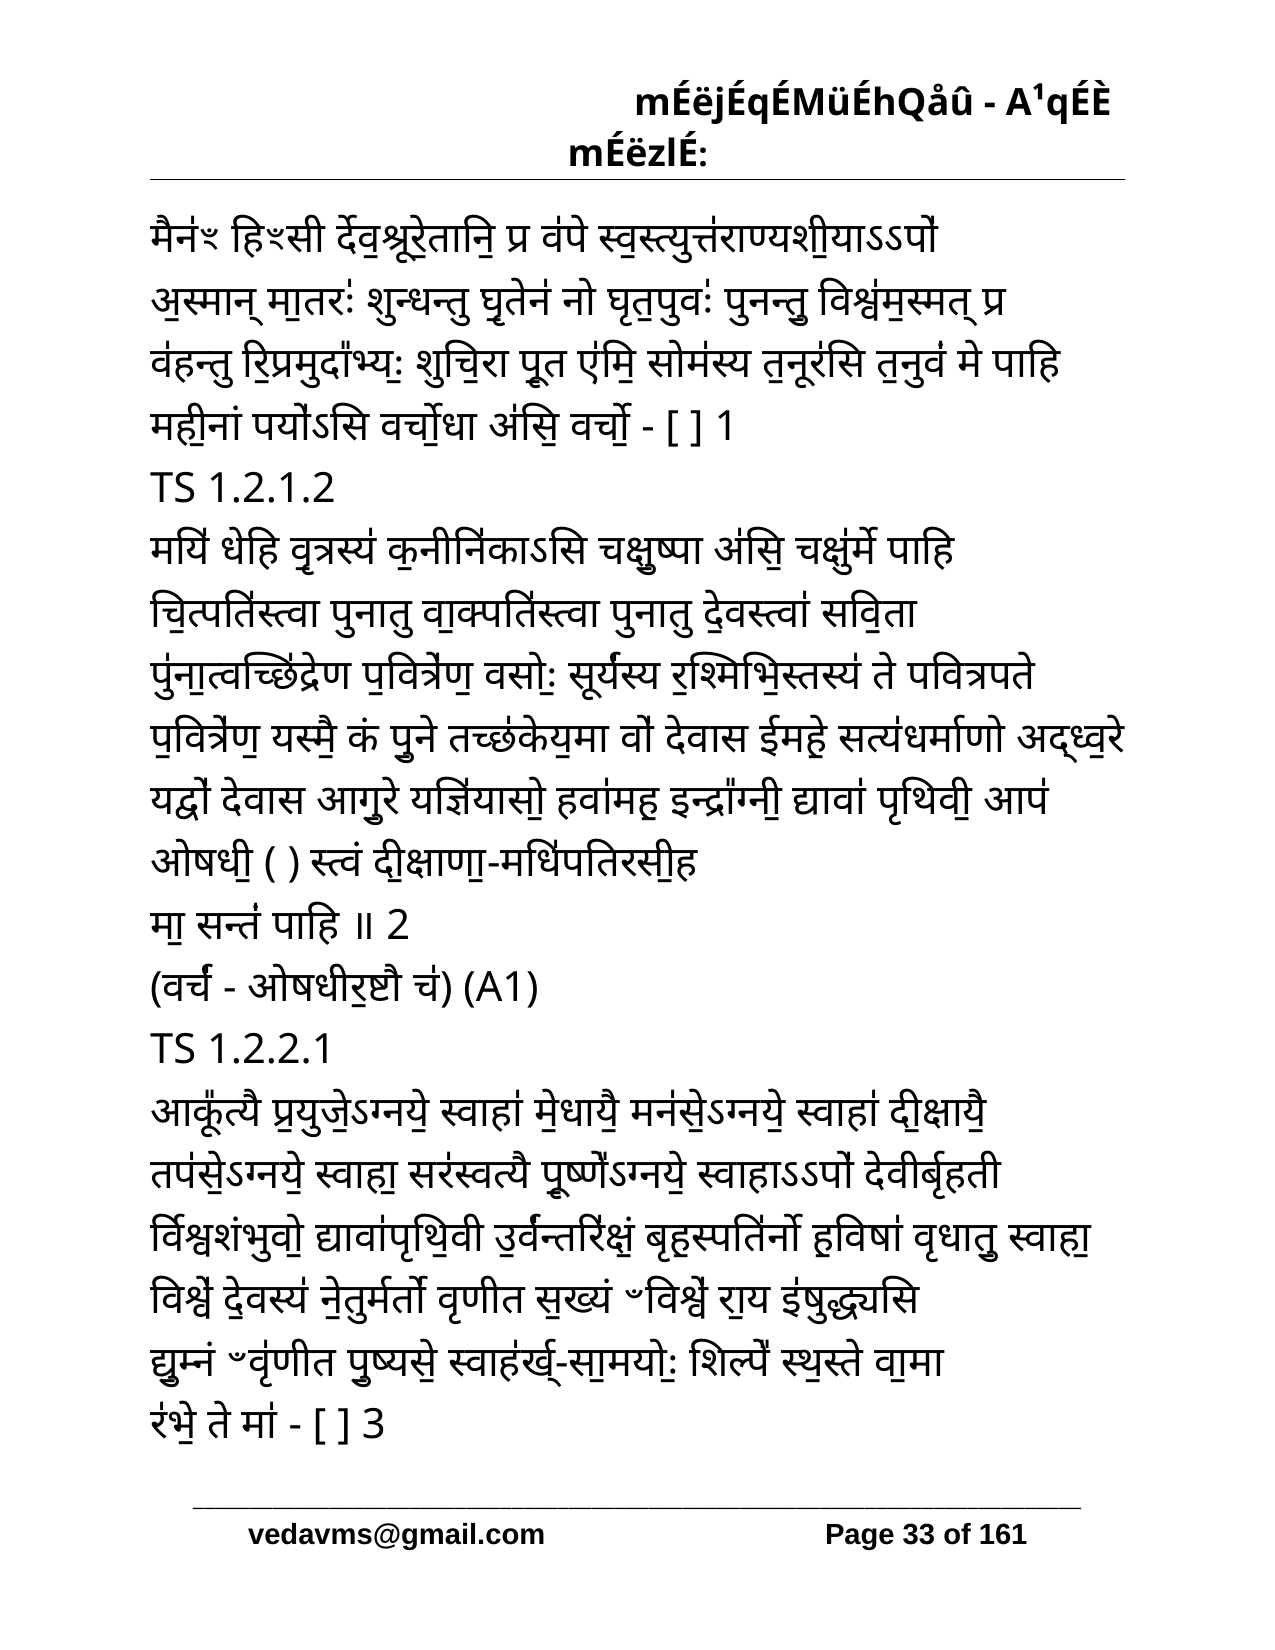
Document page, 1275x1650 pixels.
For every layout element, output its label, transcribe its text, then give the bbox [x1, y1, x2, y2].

text चि॒त्पति॑स्त्वा पुनातु वा॒क्पति॑स्त्वा पुनातु दे॒वस्त्वा॑ सवि॒ता [150, 583, 1125, 639]
text मा॒ सन्तं॑ पाहि ॥ 2 [150, 894, 1125, 951]
text द्यु॒म्नं ꣲवृ॑णीत पु॒ष्यसे॒ स्वाह॑र्ख्-सा॒मयोः॒ शिल्पे᳚ स्थ॒स्ते वा॒मा [150, 1331, 1125, 1388]
text पु॑ना॒त्वच्छि॑द्रेण प॒वित्रे॑ण॒ वसोः॒ सूर्य॑स्य र॒श्मिभि॒स्तस्य॑ ते पवित्रपते [150, 645, 1125, 702]
text व॑हन्तु रि॒प्रमुदा᳚भ्यः॒ शुचि॒रा पू॒त ए॑मि॒ सोम॑स्य त॒नूर॑सि त॒नुवं॑ मे पाहि मही॒नां पयो॑ऽसि वर्चो॒धा अ॑सि॒ वर्चो॒ - [ ] 1 [150, 333, 1125, 452]
text TS 1.2.1.2 [150, 458, 1125, 514]
text प॒वित्रे॑ण॒ यस्मै॒ कं पु॒ने तच्छ॑केय॒मा वो॑ देवास ईमहे॒ सत्य॑धर्माणो अद्ध्व॒रे यद्वो॑ देवास आगु॒रे यज्ञि॑यासो॒ हवा॑मह॒ इन्द्रा᳚ग्नी॒ द्यावा॑ पृथिवी॒ आप॑ ओषधी॒ ( ) स्त्वं दी॒क्षाणा॒-मधि॑पतिरसी॒ह [150, 707, 1125, 889]
text (वर्च॑ - ओषधीर॒ष्टौ च॑) (A1) [150, 957, 1125, 1014]
text मैन॑ꣳ हिꣳसी र्देव॒श्रूरे॒तानि॒ प्र व॑पे स्व॒स्त्युत्त॑राण्यशी॒याऽऽपो॑ [150, 208, 1125, 265]
text अ॒स्मान् मा॒तरः॑ शुन्धन्तु घृ॒तेन॑ नो घृत॒पुवः॑ पुनन्तु॒ विश्व॑म॒स्मत् प्र [150, 271, 1125, 327]
text आकू᳚त्यै प्र॒युजे॒ऽग्नये॒ स्वाहा॑ मे॒धायै॒ मन॑से॒ऽग्नये॒ स्वाहा॑ दी॒क्षायै॒ तप॑से॒ऽग्नये॒ स्वाहा॒ सर॑स्वत्यै पू॒ष्णे᳚ऽग्नये॒ स्वाहाऽऽपो॑ देवीर्बृहती र्विश्वशंभुवो॒ द्यावा॑पृथि॒वी उ॒र्व॑न्तरि॑क्षं॒ बृह॒स्पति॑र्नो ह॒विषा॑ वृधातु॒ स्वाहा॒ विश्वे॑ दे॒वस्य॑ ने॒तुर्मर्तो॑ वृणीत स॒ख्यं ꣲविश्वे॑ रा॒य इ॑षुद्ध्यसि [150, 1082, 1125, 1326]
text र॑भे॒ ते मा॑ - [ ] 3 [150, 1394, 1125, 1451]
text TS 1.2.2.1 [150, 1019, 1125, 1076]
text मयि॑ धेहि वृ॒त्रस्य॑ क॒नीनि॑काऽसि चक्षु॒ष्पा अ॑सि॒ चक्षु॑र्मे पाहि [150, 520, 1125, 577]
